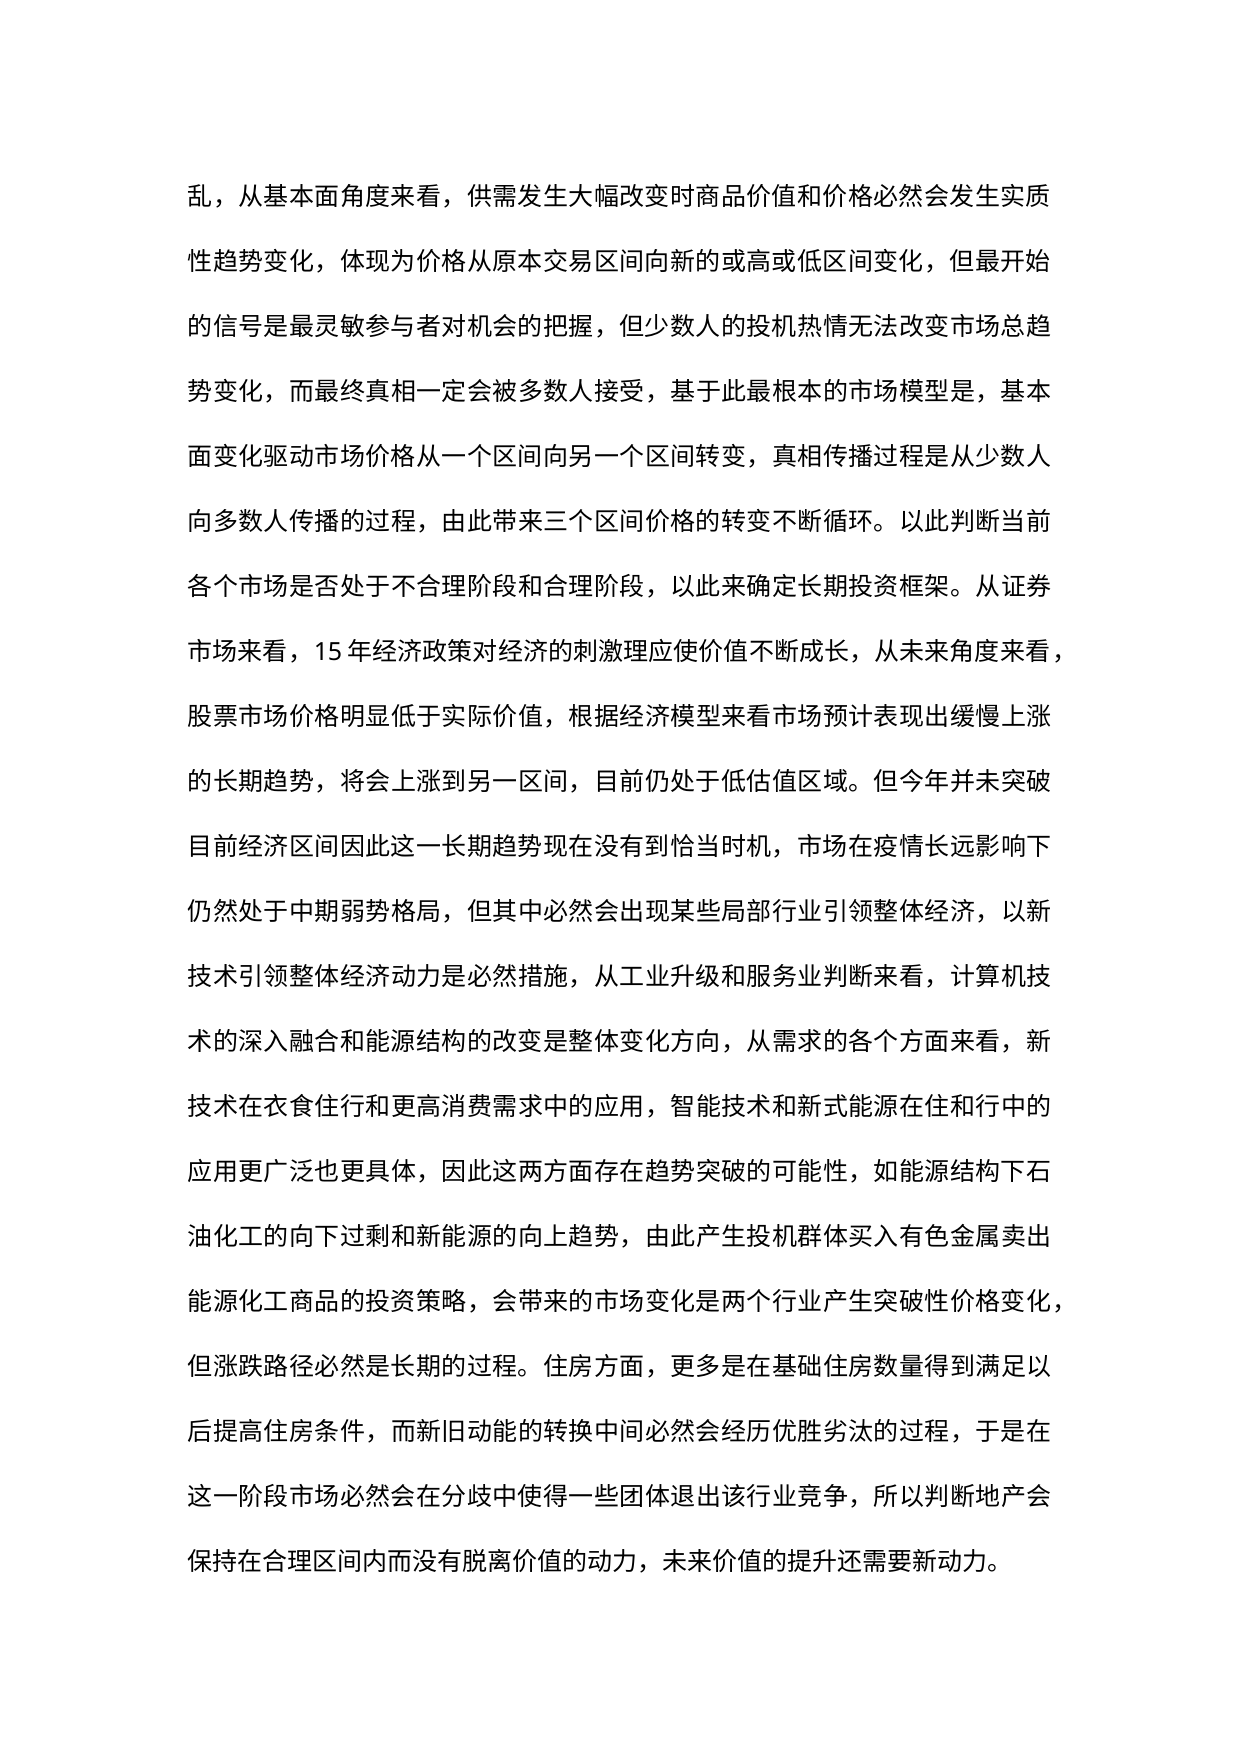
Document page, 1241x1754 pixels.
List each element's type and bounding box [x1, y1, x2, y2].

text [187, 162, 1053, 1592]
